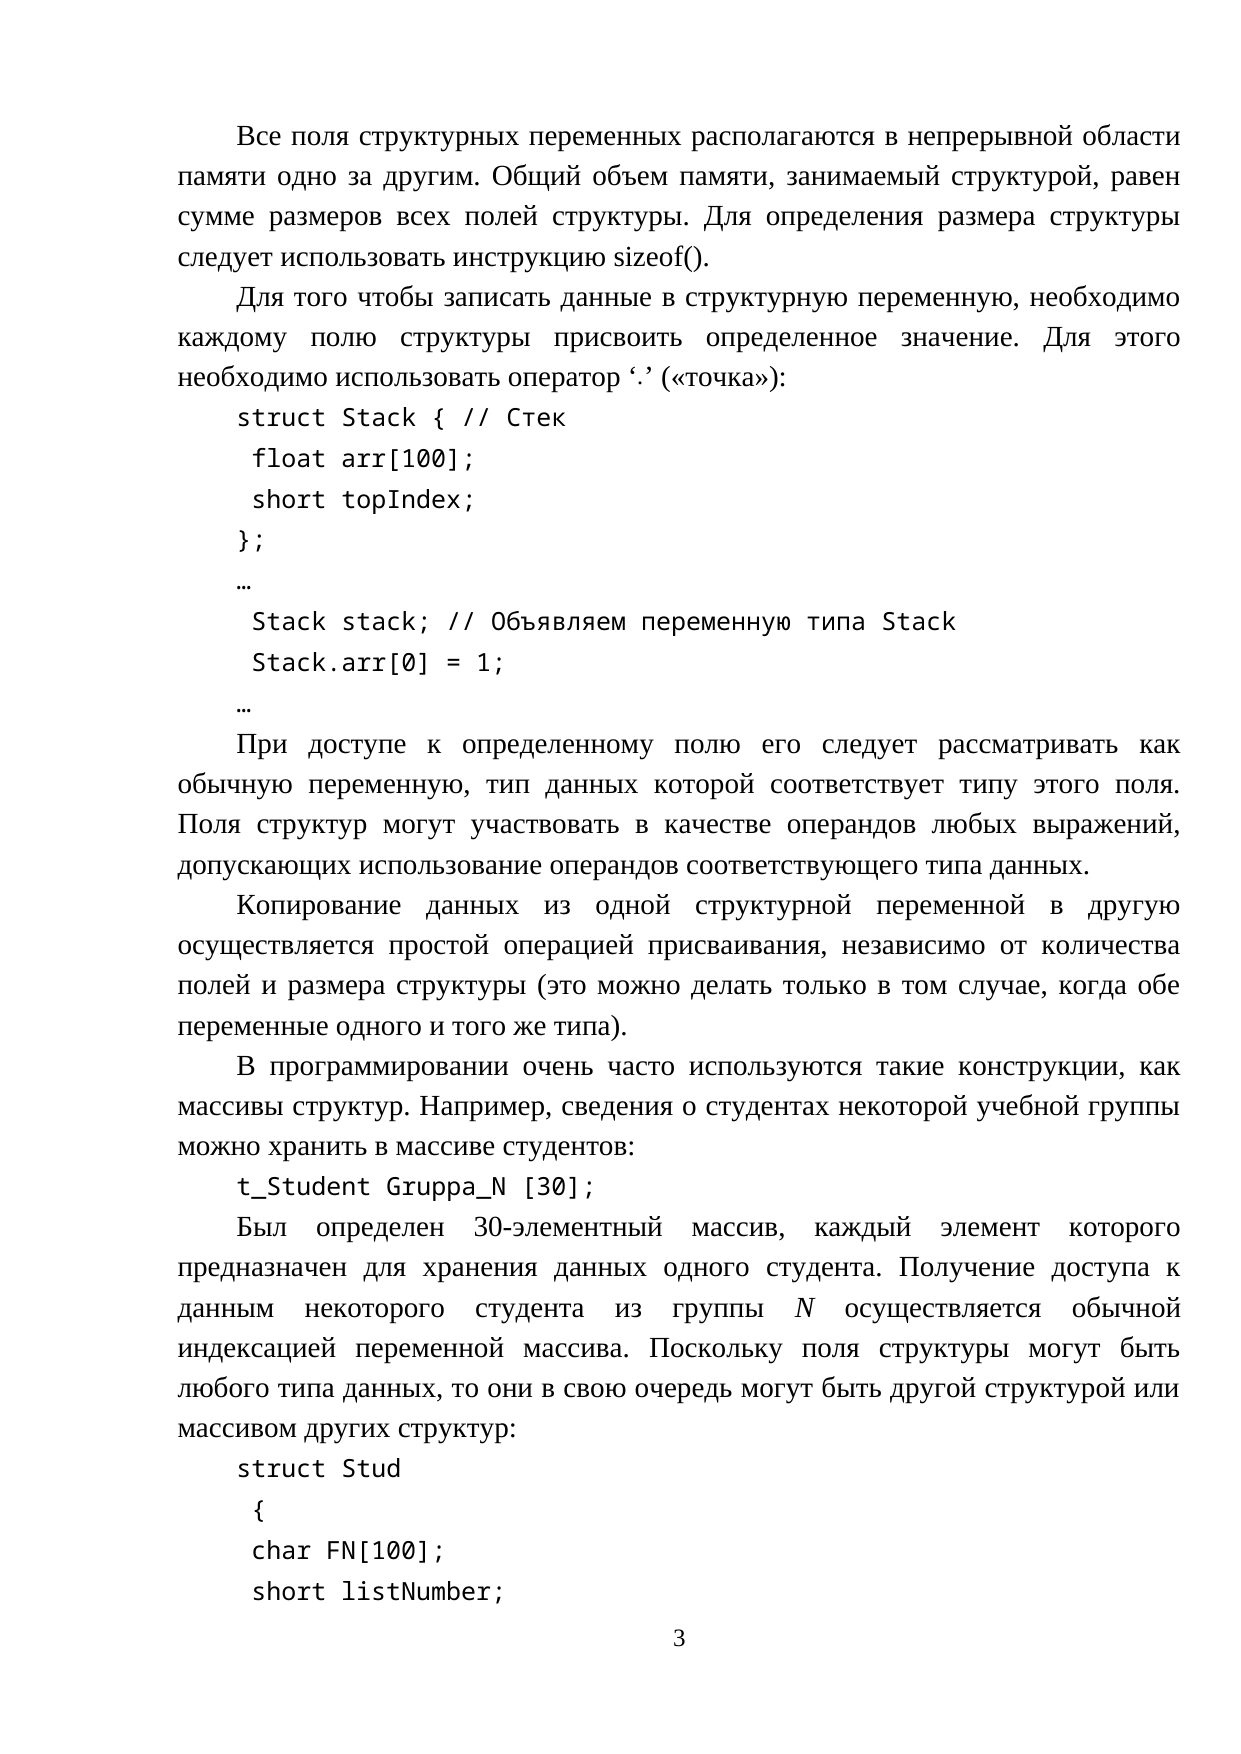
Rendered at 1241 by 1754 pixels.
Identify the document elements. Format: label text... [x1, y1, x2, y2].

text struct Stud [177, 1451, 1181, 1485]
text Stack stack; // Объявляем переменную типа Stack [177, 604, 1181, 638]
text Был определен 30-элементный массив, каждый элемент которого предназначен для хранения данных одного студента. Получение доступа к данным некоторого студента из группы N осуществляется обычной индексацией переменной массива. Поскольку поля структуры могут быть любого типа данных, то они в свою очередь могут быть другой структурой или массивом других структур: [177, 1209, 1181, 1444]
text Копирование данных из одной структурной переменной в другую осуществляется простой операцией присваивания, независимо от количества полей и размера структуры (это можно делать только в том случае, когда обе переменные одного и того же типа). [177, 887, 1181, 1041]
text t_Student Gruppa_N [30]; [177, 1168, 1181, 1203]
text struct Stack { // Cтек [177, 399, 1181, 434]
text В программировании очень часто используются такие конструкции, как массивы структур. Например, сведения о студентах некоторой учебной группы можно хранить в массиве студентов: [177, 1048, 1181, 1162]
text Stack.arr[0] = 1; [177, 644, 1181, 679]
text … [177, 685, 1181, 719]
text char FN[100]; [177, 1532, 1181, 1566]
text Для того чтобы записать данные в структурную переменную, необходимо каждому полю структуры присвоить определенное значение. Для этого необходимо использовать оператор ‘’ («точка»): [177, 279, 1181, 393]
text { [177, 1491, 1181, 1526]
text При доступе к определенному полю его следует рассматривать как обычную переменную, тип данных которой соответствует типу этого поля. Поля структур могут участвовать в качестве операндов любых выражений, допускающих использование операндов соответствующего типа данных. [177, 726, 1181, 880]
text … [177, 563, 1181, 597]
text float arr[100]; [177, 440, 1181, 474]
text Все поля структурных переменных располагаются в непрерывной области памяти одно за другим. Общий объем памяти, занимаемый структурой, равен сумме размеров всех полей структуры. Для определения размера структуры следует использовать инструкцию sizeof(). [177, 118, 1181, 272]
text short topIndex; [177, 481, 1181, 515]
text }; [177, 522, 1181, 556]
text short listNumber; [177, 1573, 1181, 1607]
